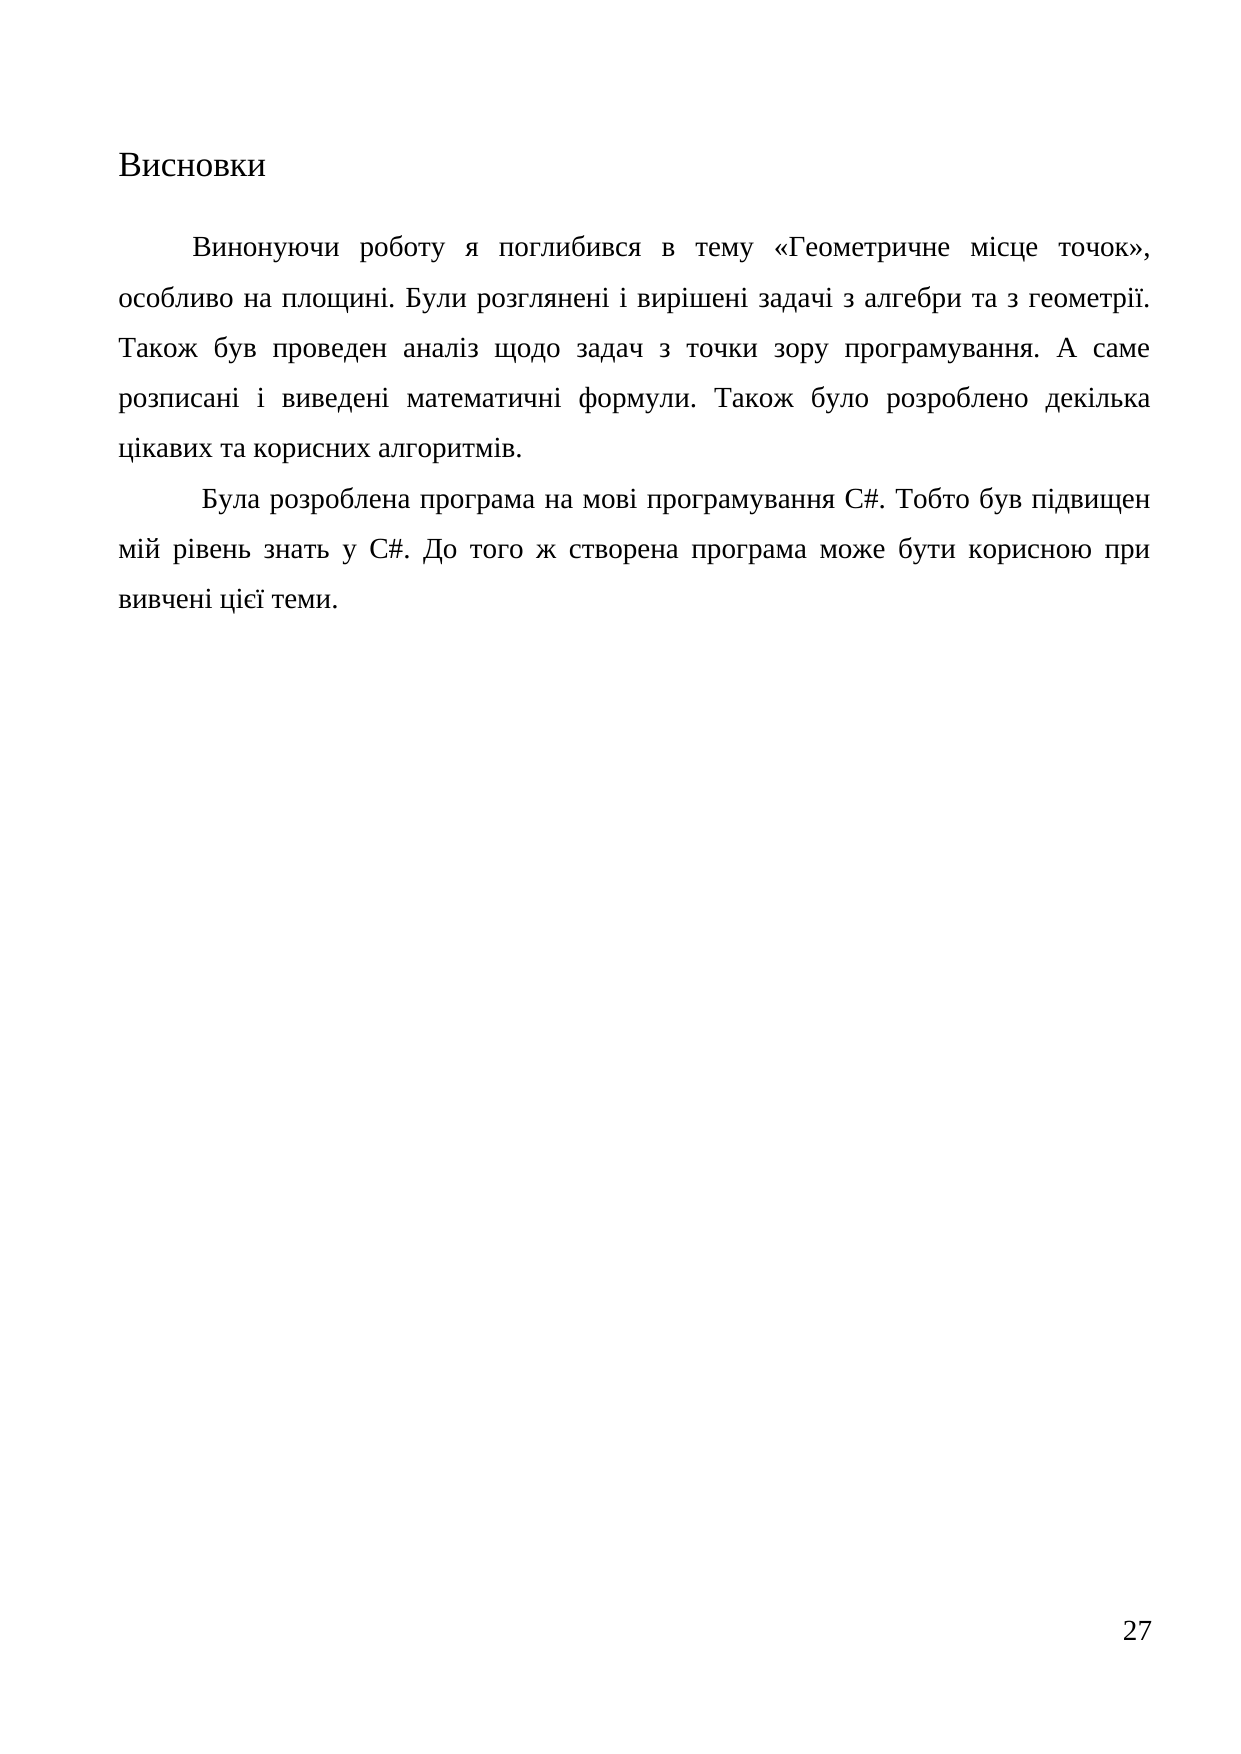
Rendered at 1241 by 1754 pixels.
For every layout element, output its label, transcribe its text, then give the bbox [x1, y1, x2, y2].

subtitle Висновки [118, 143, 1152, 184]
list Винонуючи роботу я поглибився в тему «Геометричне місце точок», особливо на площині. Були розглянені і вирішені задачі з алгебри та з геометрії. Також був проведен аналіз щодо задач з точки зору програмування. А саме розписані і виведені математичні формули. Також було розроблено декілька цікавих та корисних алгоритмів. [118, 229, 1152, 464]
list Була розроблена програма на мові програмування С#. Тобто був підвищен мій рівень знать у С#. До того ж створена програма може бути корисною при вивчені цієї теми. [118, 481, 1152, 615]
